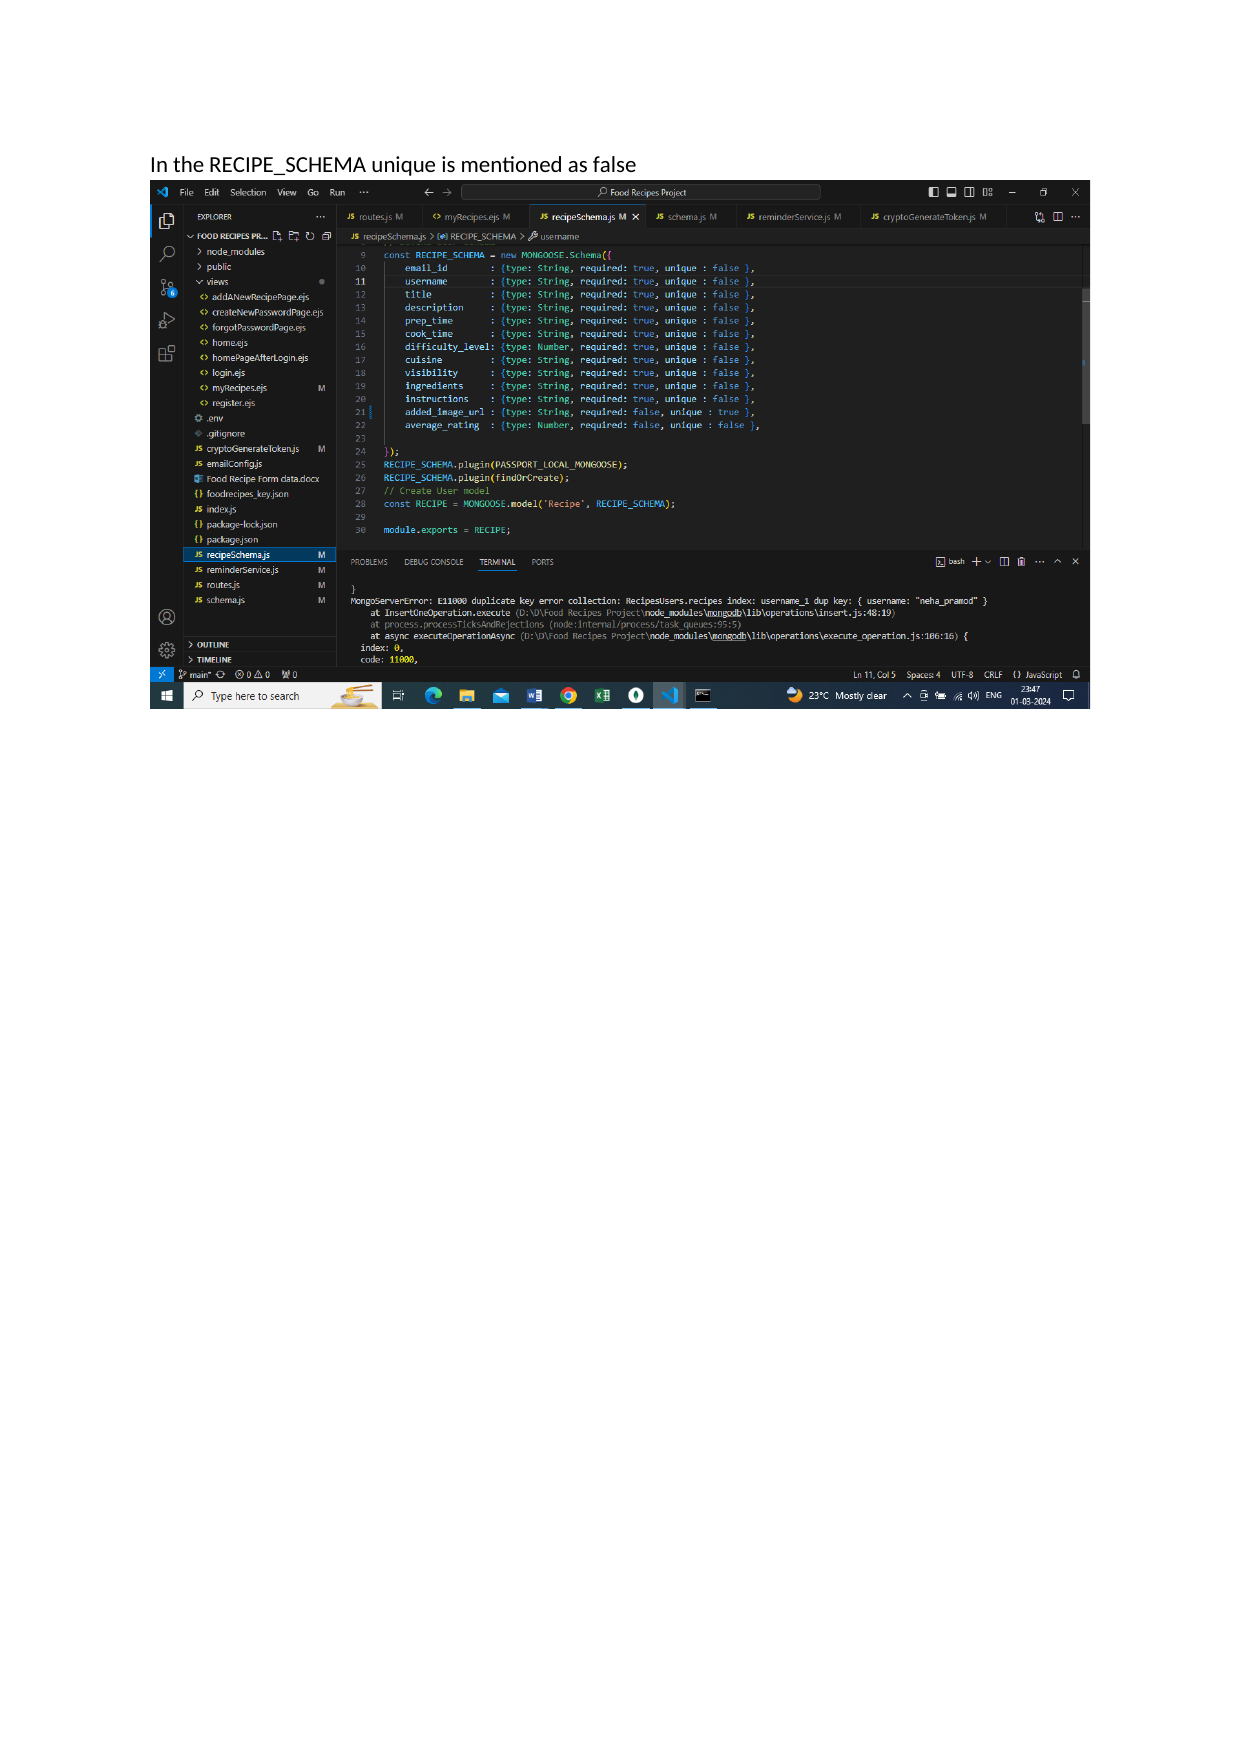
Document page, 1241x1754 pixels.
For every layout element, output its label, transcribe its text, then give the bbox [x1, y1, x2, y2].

picture [150, 180, 1091, 709]
text In the RECIPE_SCHEMA unique is mentioned as false [150, 150, 1090, 180]
